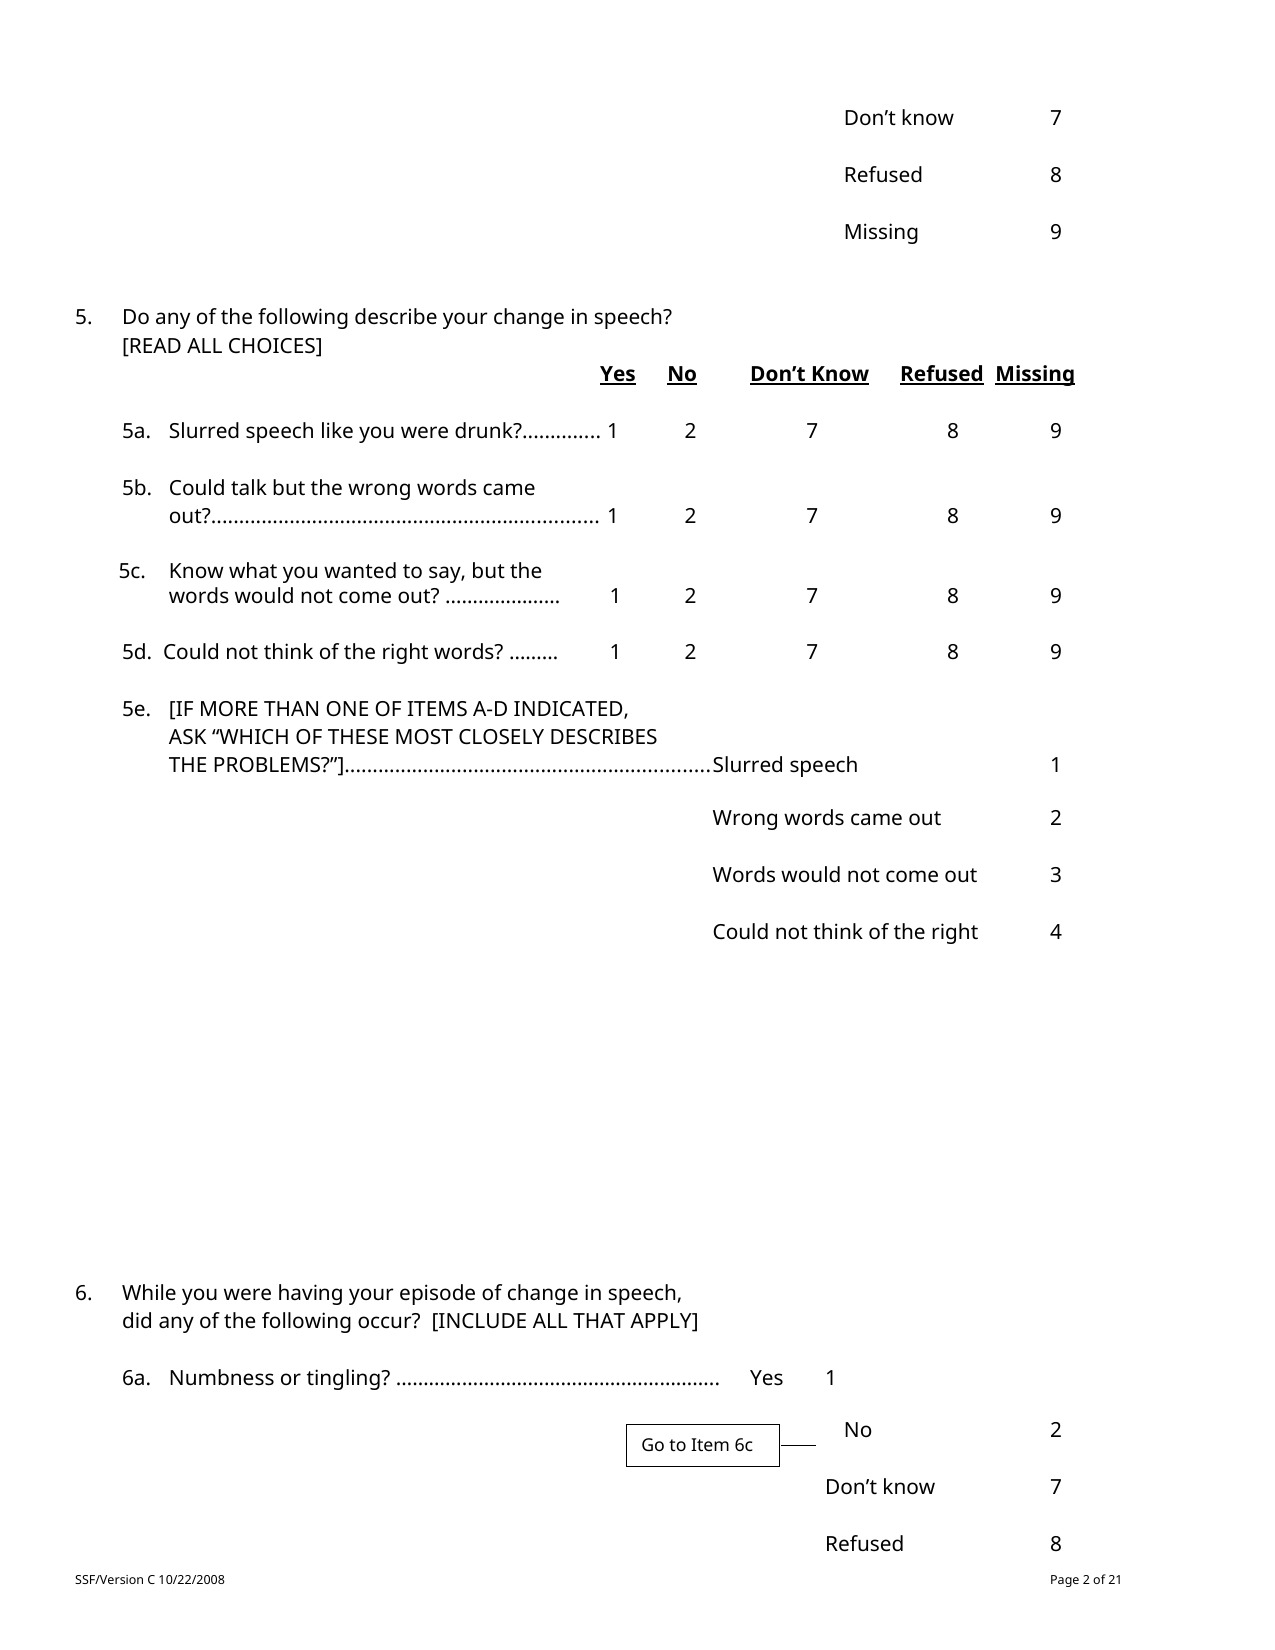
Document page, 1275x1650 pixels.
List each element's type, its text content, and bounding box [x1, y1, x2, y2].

text 5b. Could talk but the wrong words came [75, 473, 1200, 502]
text did any of the following occur? [INCLUDE ALL THAT APPLY] [75, 1306, 1200, 1335]
text Could not think of the right 4 [150, 917, 1200, 969]
text Missing 9 [75, 217, 1200, 246]
text out? 1 2 7 8 9 [75, 502, 1200, 530]
text Yes No Don’t Know Refused Missing [600, 359, 1200, 388]
text Wrong words came out 2 [150, 803, 1200, 832]
text Refused 8 [75, 1529, 1200, 1558]
text Words would not come out 3 [150, 860, 1200, 888]
text words would not come out? ………………… 1 2 7 8 9 [75, 583, 1200, 608]
text 6. While you were having your episode of change in speech, [75, 1278, 1200, 1306]
text 5e. [IF MORE THAN ONE OF ITEMS A-D INDICATED, [75, 694, 1200, 722]
text [READ ALL CHOICES] [75, 331, 1200, 359]
text 5a. Slurred speech like you were drunk? 1 2 7 8 9 [75, 416, 1200, 445]
text THE PROBLEMS?”] Slurred speech 1 [75, 751, 1200, 779]
text No 2 [75, 1392, 1200, 1444]
text 5d. Could not think of the right words? ……… 1 2 7 8 9 [75, 637, 1200, 665]
text ASK “WHICH OF THESE MOST CLOSELY DESCRIBES [75, 722, 1200, 751]
text Don’t know 7 [75, 103, 1200, 132]
text Don’t know 7 [75, 1472, 1200, 1501]
text 5. Do any of the following describe your change in speech? [75, 302, 1200, 331]
text Refused 8 [75, 160, 1200, 189]
text 6a. Numbness or tingling? ………………………………………………….. Yes 1 [75, 1363, 1200, 1392]
text 5c. Know what you wanted to say, but the [75, 558, 1200, 583]
